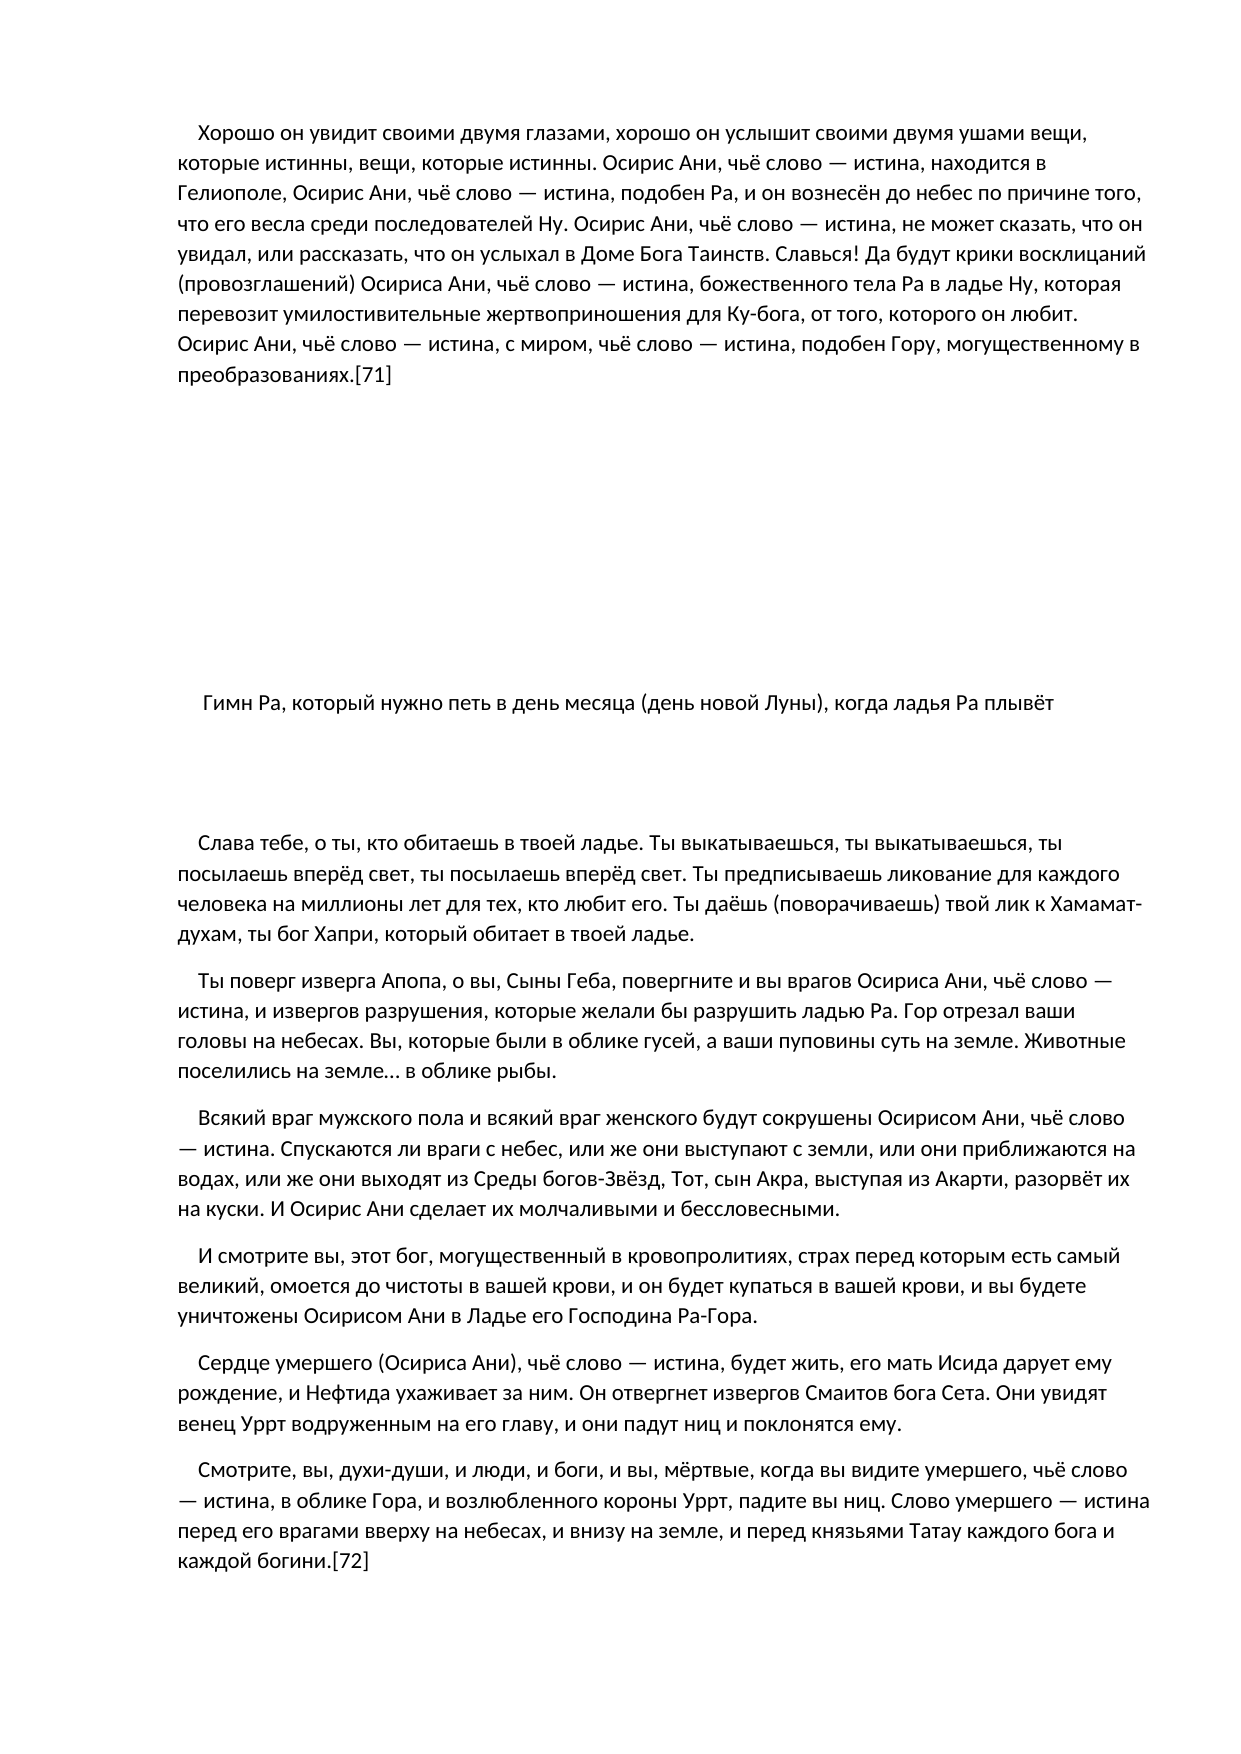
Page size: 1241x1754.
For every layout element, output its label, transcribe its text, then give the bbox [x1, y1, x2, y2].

text И смотрите вы, этот бог, могущественный в кровопролитиях, страх перед которым есть самый великий, омоется до чистоты в вашей крови, и он будет купаться в вашей крови, и вы будете уничтожены Осирисом Ани в Ладье его Господина Ра-Гора. [177, 1241, 1152, 1329]
text Сердце умершего (Осириса Ани), чьё слово — истина, будет жить, его мать Исида дарует ему рождение, и Нефтида ухаживает за ним. Он отвергнет извергов Смаитов бога Сета. Они увидят венец Уррт водруженным на его главу, и они падут ниц и поклонятся ему. [177, 1348, 1152, 1437]
text Гимн Ра, который нужно петь в день месяца (день новой Луны), когда ладья Ра плывёт [177, 688, 1152, 716]
text Слава тебе, о ты, кто обитаешь в твоей ладье. Ты выкатываешься, ты выкатываешься, ты посылаешь вперёд свет, ты посылаешь вперёд свет. Ты предписываешь ликование для каждого человека на миллионы лет для тех, кто любит его. Ты даёшь (поворачиваешь) твой лик к Хамамат-духам, ты бог Хапри, который обитает в твоей ладье. [177, 828, 1152, 947]
text Ты поверг изверга Апопа, о вы, Сыны Геба, повергните и вы врагов Осириса Ани, чьё слово — истина, и извергов разрушения, которые желали бы разрушить ладью Ра. Гор отрезал ваши головы на небесах. Вы, которые были в облике гусей, а ваши пуповины суть на земле. Животные поселились на земле… в облике рыбы. [177, 966, 1152, 1085]
text Хорошо он увидит своими двумя глазами, хорошо он услышит своими двумя ушами вещи, которые истинны, вещи, которые истинны. Осирис Ани, чьё слово — истина, находится в Гелиополе, Осирис Ани, чьё слово — истина, подобен Ра, и он вознесён до небес по причине того, что его весла среди последователей Ну. Осирис Ани, чьё слово — истина, не может сказать, что он увидал, или рассказать, что он услыхал в Доме Бога Таинств. Славься! Да будут крики восклицаний (провозглашений) Осириса Ани, чьё слово — истина, божественного тела Ра в ладье Ну, которая перевозит умилостивительные жертвоприношения для Ку-бога, от того, которого он любит. Осирис Ани, чьё слово — истина, с миром, чьё слово — истина, подобен Гору, могущественному в преобразованиях.[71] [177, 118, 1152, 388]
text Всякий враг мужского пола и всякий враг женского будут сокрушены Осирисом Ани, чьё слово — истина. Спускаются ли враги с небес, или же они выступают с земли, или они приближаются на водах, или же они выходят из Среды богов-Звёзд, Тот, сын Акра, выступая из Акарти, разорвёт их на куски. И Осирис Ани сделает их молчаливыми и бессловесными. [177, 1103, 1152, 1222]
text Смотрите, вы, духи-души, и люди, и боги, и вы, мёртвые, когда вы видите умершего, чьё слово — истина, в облике Гора, и возлюбленного короны Уррт, падите вы ниц. Слово умершего — истина перед его врагами вверху на небесах, и внизу на земле, и перед князьями Татау каждого бога и каждой богини.[72] [177, 1456, 1152, 1574]
